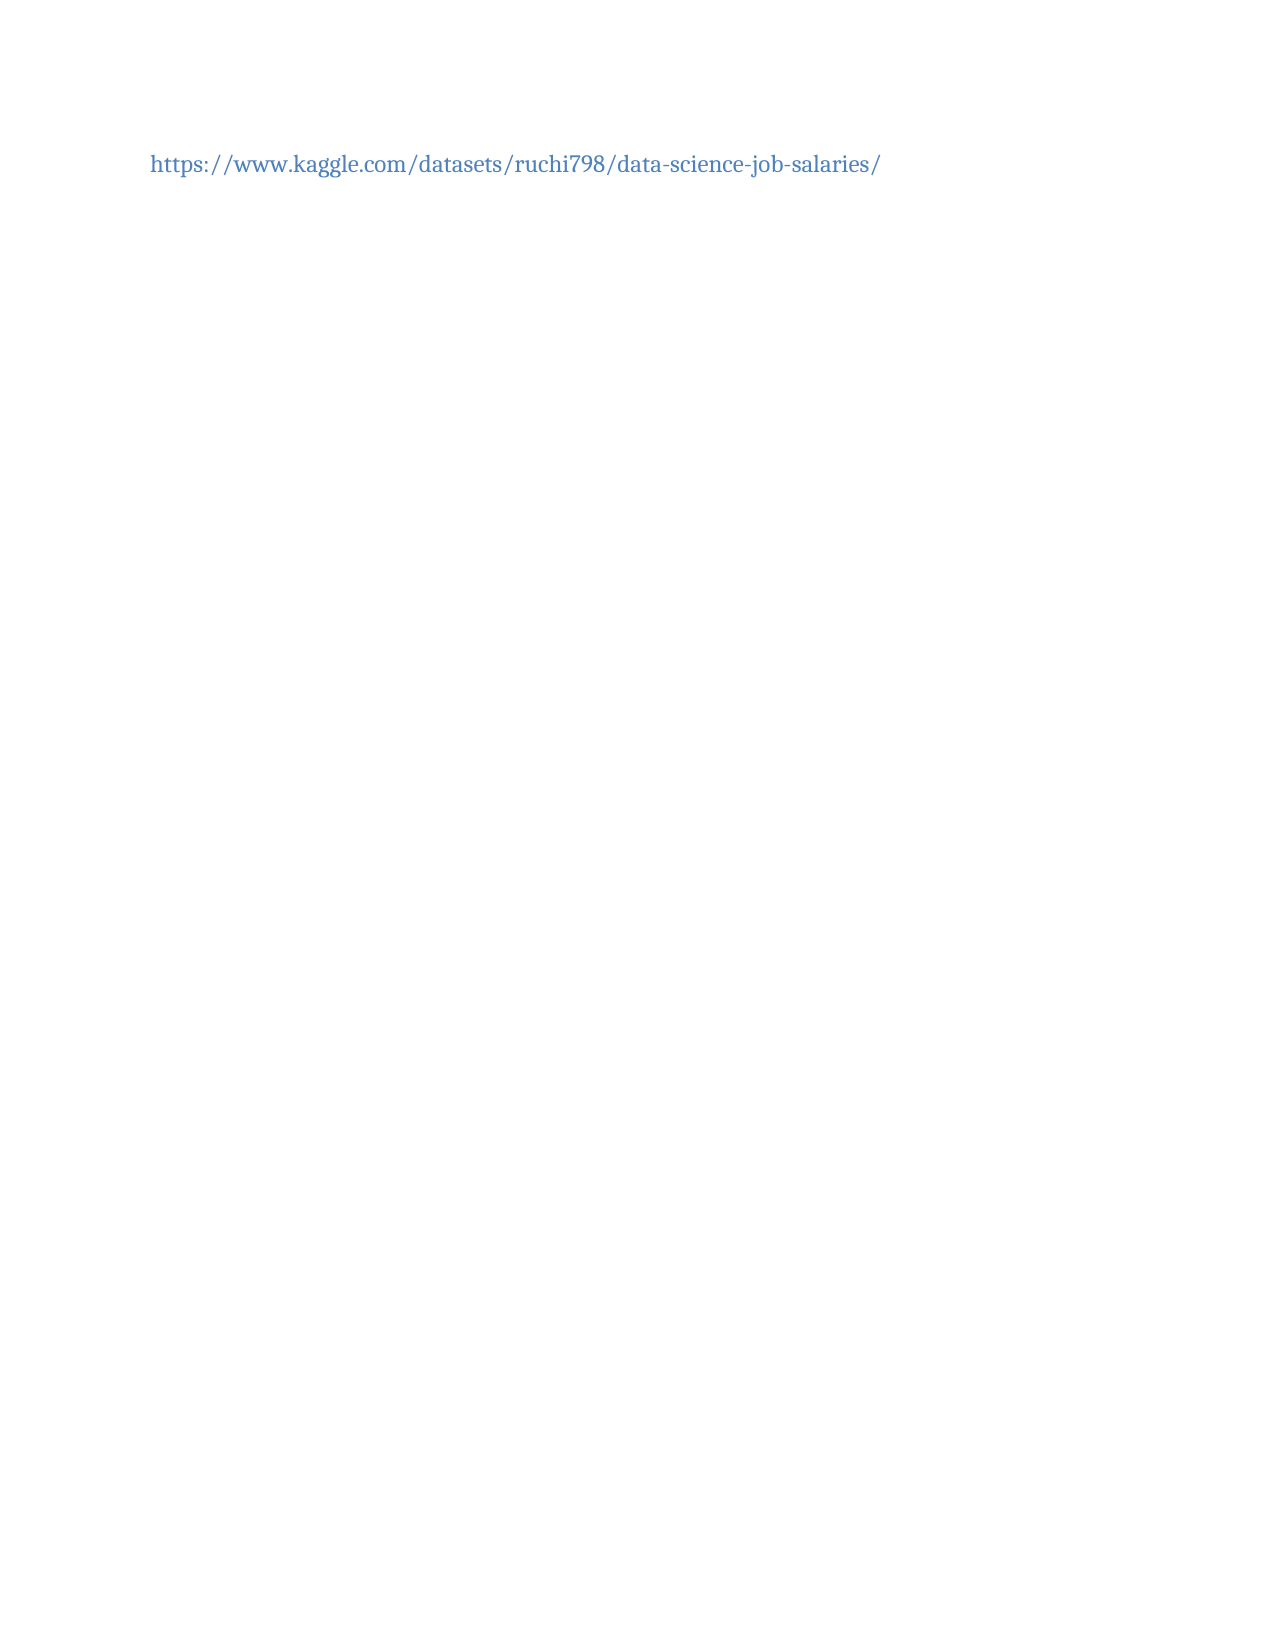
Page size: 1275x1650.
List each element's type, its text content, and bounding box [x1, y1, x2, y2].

text https://www.kaggle.com/datasets/ruchi798/data-science-job-salaries/ [150, 150, 1125, 179]
